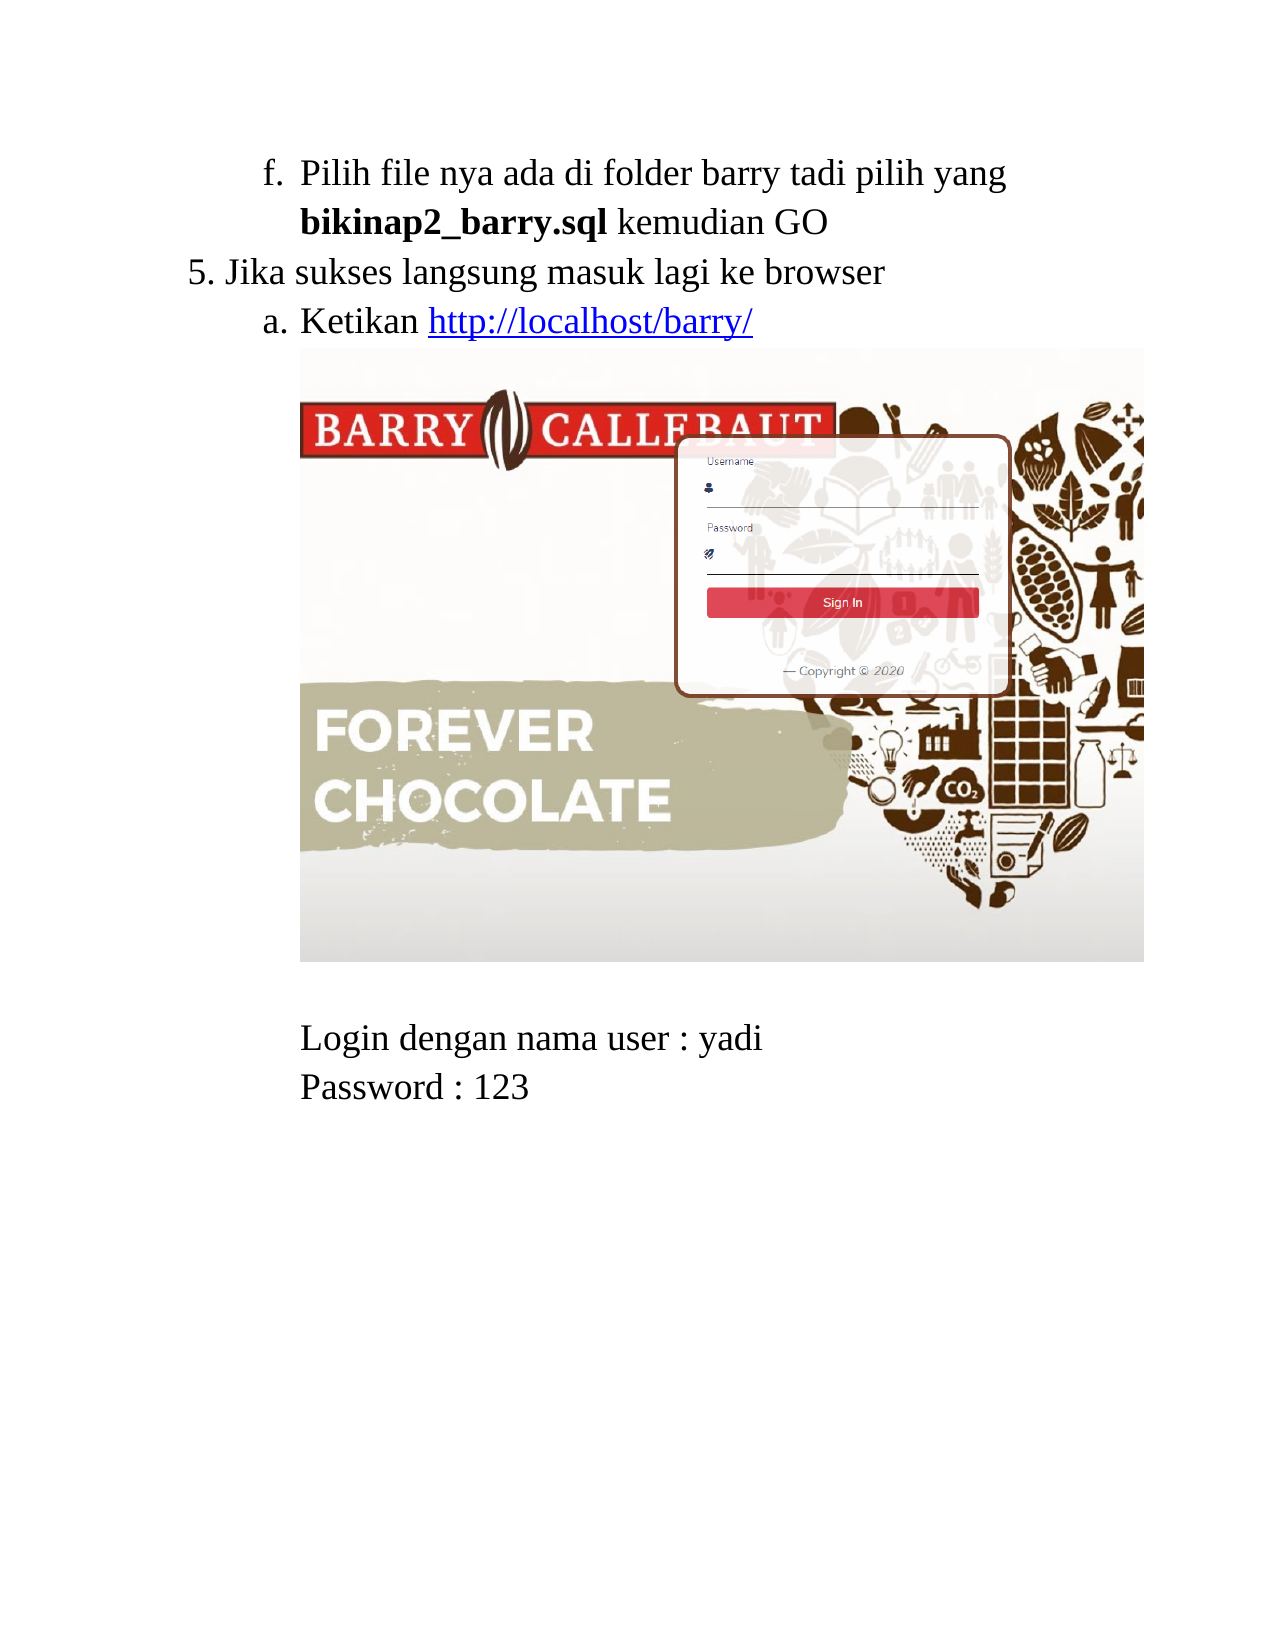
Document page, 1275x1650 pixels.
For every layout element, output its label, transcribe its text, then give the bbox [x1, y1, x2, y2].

list Password : 123 [300, 1064, 1125, 1108]
list Ketikan http://localhost/barry/ [262, 299, 1125, 342]
list Login dengan nama user : yadi [300, 1015, 1125, 1058]
list Pilih file nya ada di folder barry tadi pilih yang bikinap2_barry.sql kemudian GO [262, 150, 1125, 243]
picture [300, 348, 1144, 962]
list Jika sukses langsung masuk lagi ke browser [187, 249, 1125, 292]
